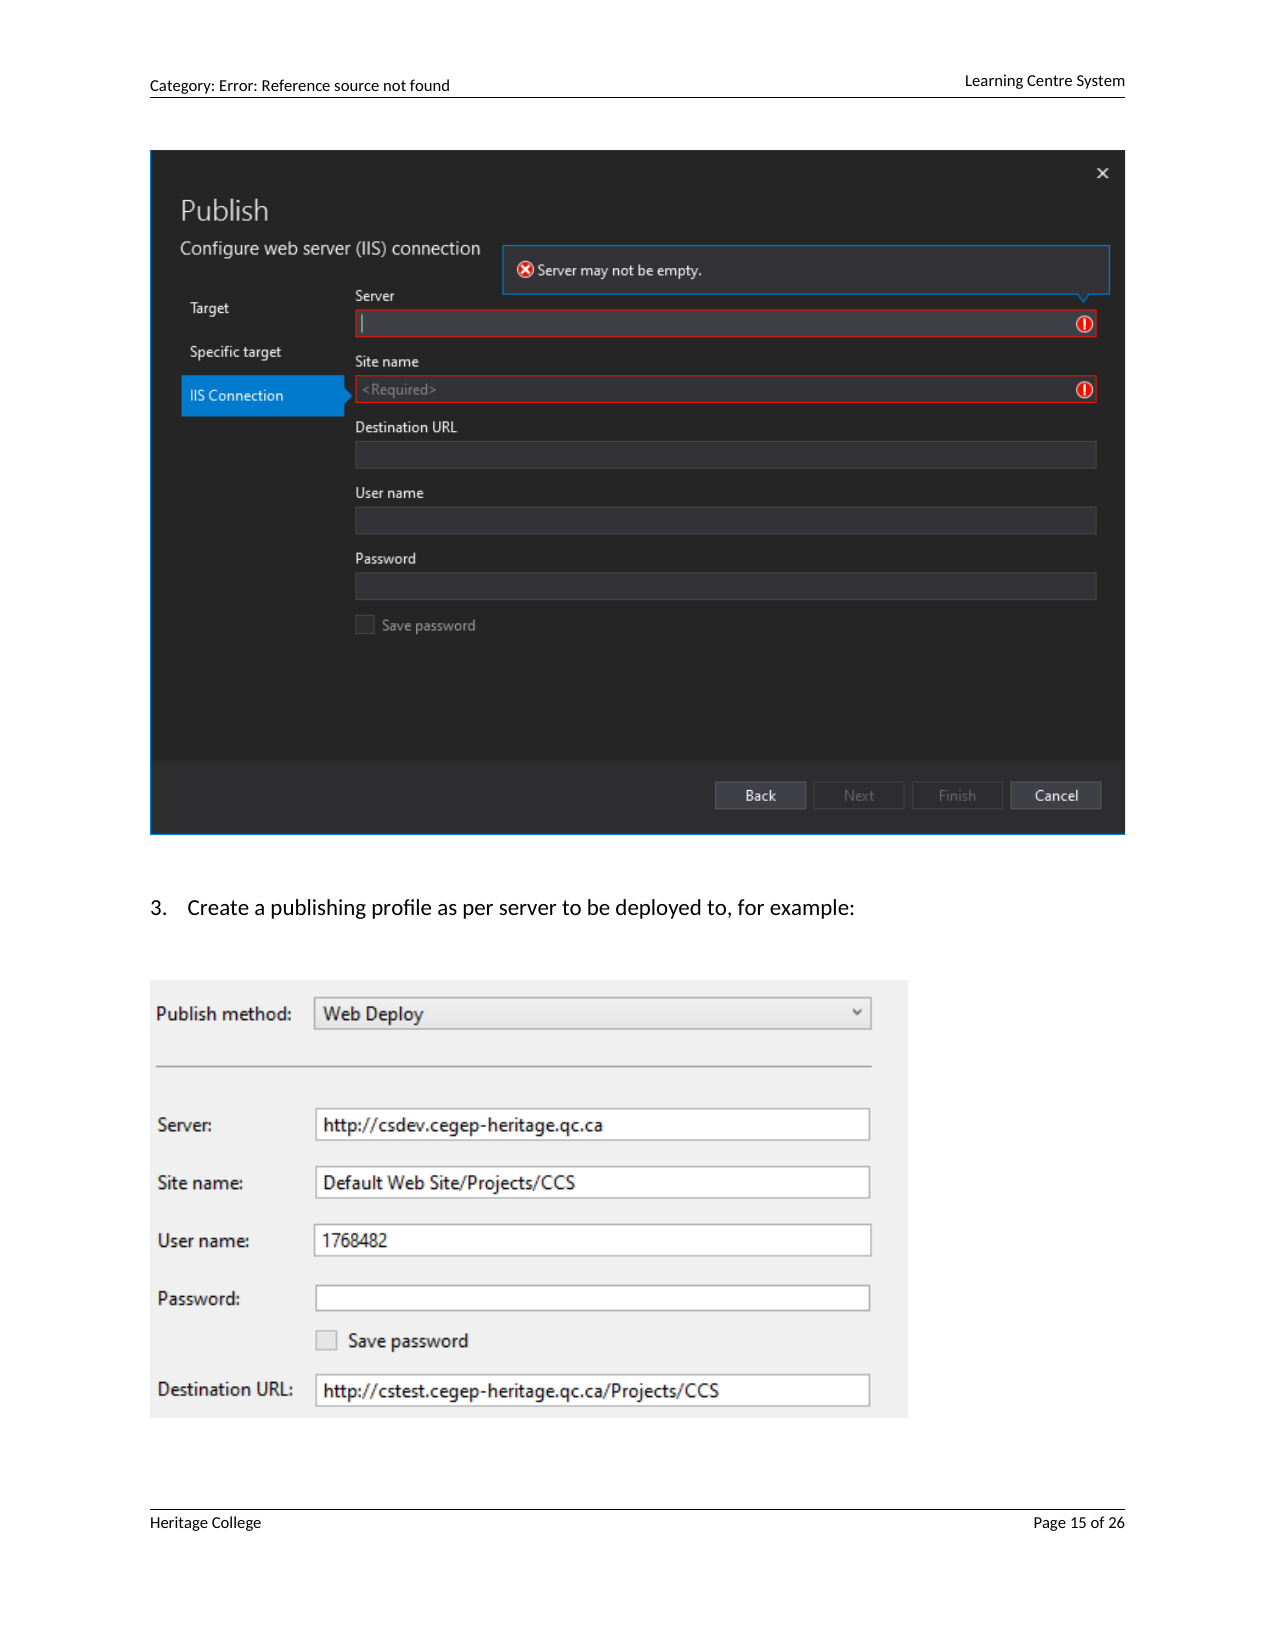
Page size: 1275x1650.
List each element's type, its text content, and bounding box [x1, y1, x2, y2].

picture [150, 980, 908, 1418]
picture [150, 150, 1125, 835]
list Create a publishing profile as per server to be deployed to, for example: [150, 893, 1125, 921]
